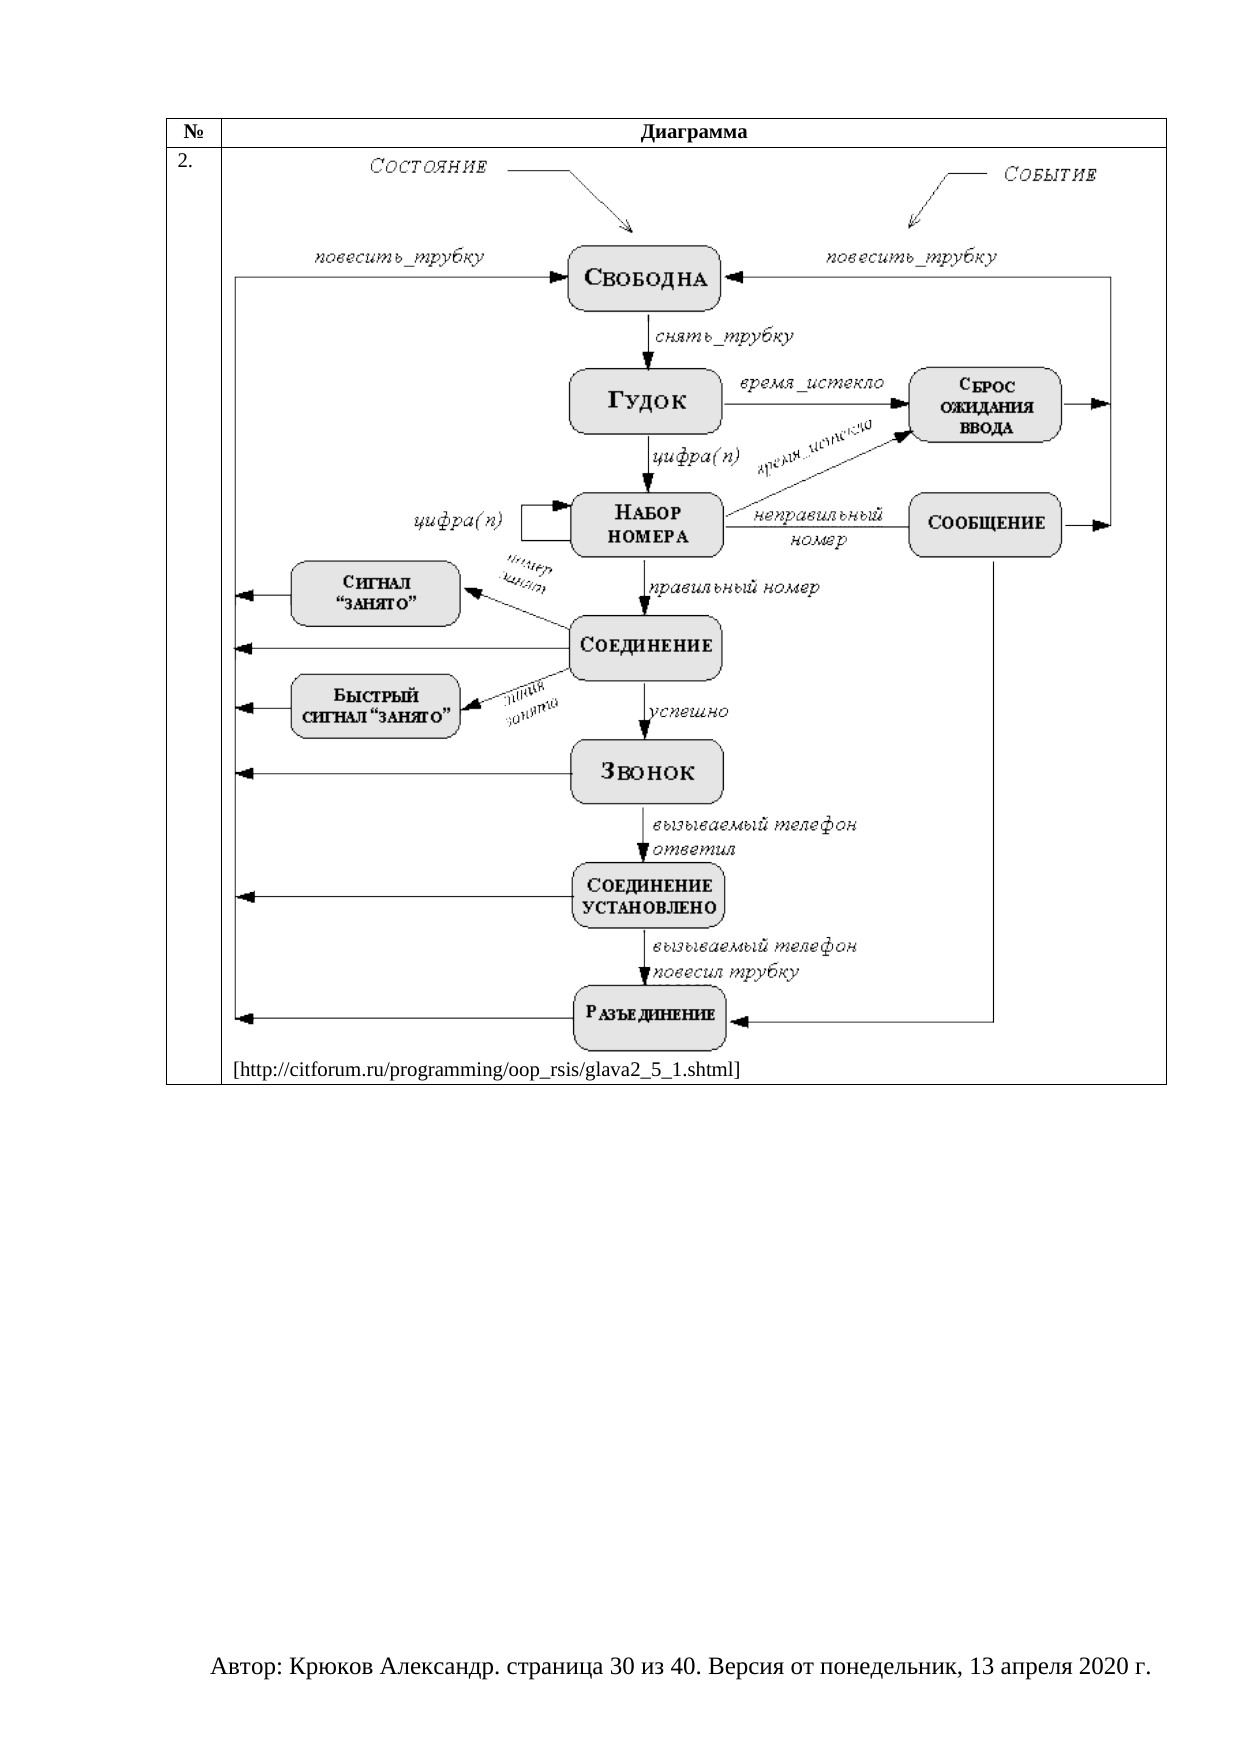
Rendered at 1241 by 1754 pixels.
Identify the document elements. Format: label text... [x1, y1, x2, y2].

table_cell [167, 148, 221, 1084]
table_cell [http://citforum.ru/programming/oop_rsis/glava2_5_1.shtml] [222, 148, 1166, 1084]
table_header № [167, 119, 221, 147]
picture [232, 147, 1128, 1053]
table_header Диаграмма [222, 119, 1166, 147]
